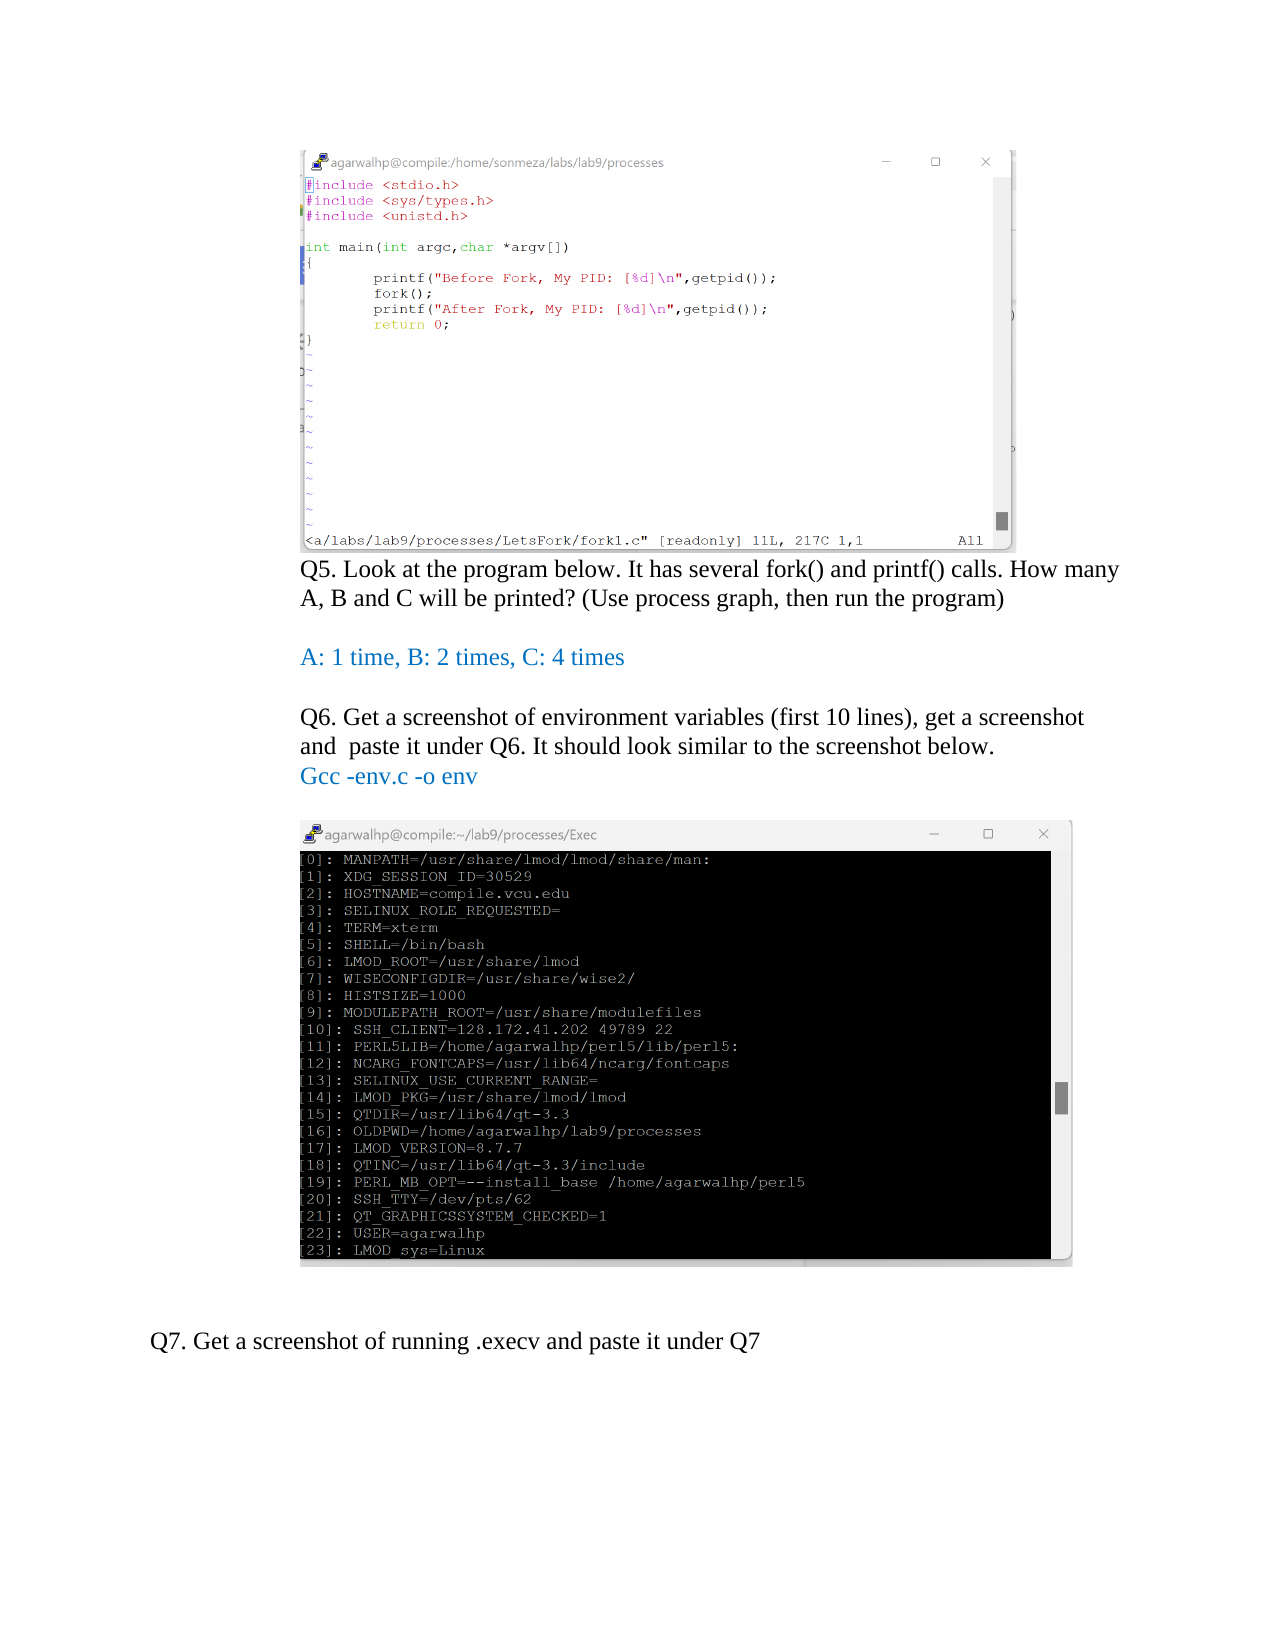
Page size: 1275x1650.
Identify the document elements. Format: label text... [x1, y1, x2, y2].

picture [300, 820, 1073, 1267]
text Q7. Get a screenshot of running .execv and paste it under Q7 [150, 1326, 1125, 1354]
text Q6. Get a screenshot of environment variables (first 10 lines), get a screenshot and paste it under Q6. It should look similar to the screenshot below. [300, 702, 1125, 760]
picture [300, 150, 1017, 553]
text Q5. Look at the program below. It has several fork() and printf() calls. How many A, B and C will be printed? (Use process graph, then run the program) [300, 554, 1125, 612]
text A: 1 time, B: 2 times, C: 4 times [300, 642, 1125, 671]
text Gcc -env.c -o env [300, 761, 1125, 789]
